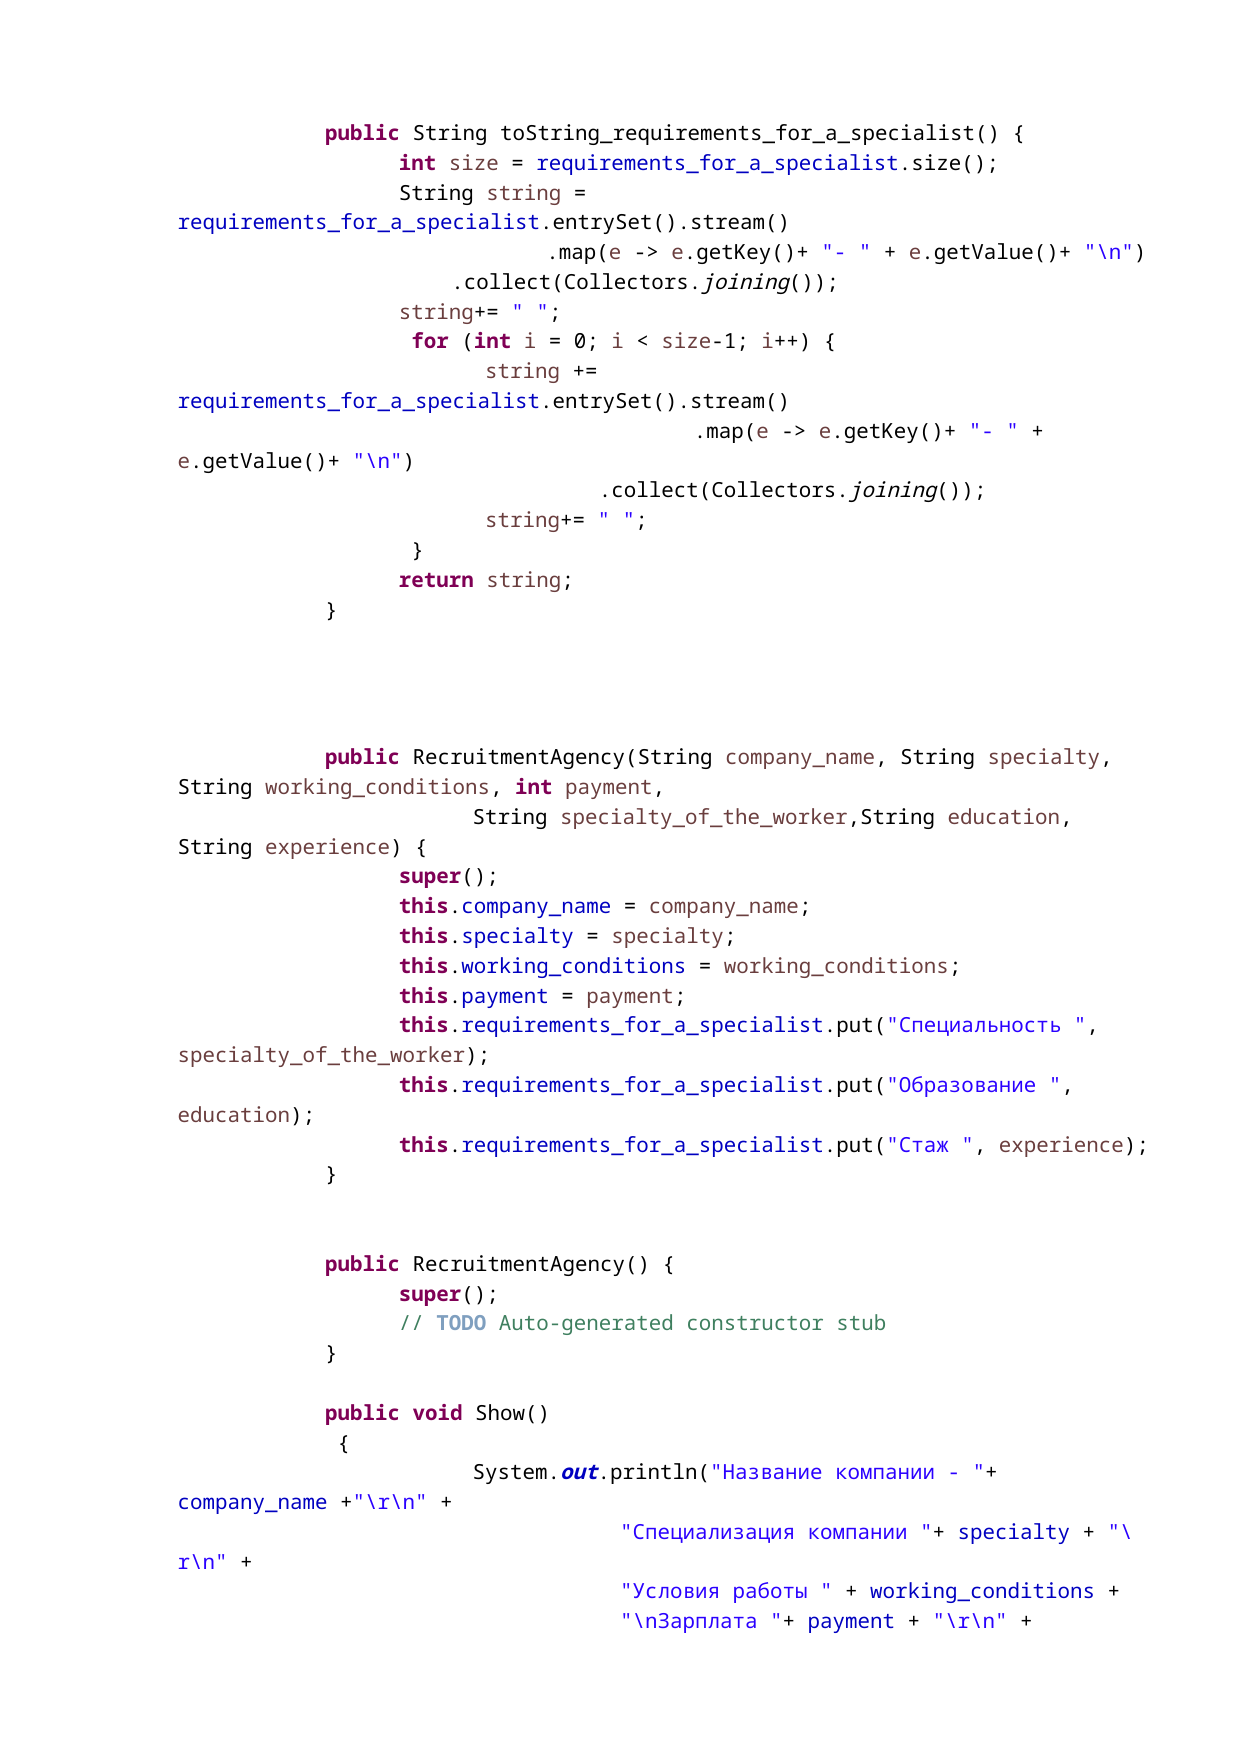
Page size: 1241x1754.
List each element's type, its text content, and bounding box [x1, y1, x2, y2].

text public RecruitmentAgency(String company_name, String specialty, String working_сonditions, int payment, [177, 742, 1152, 801]
text String string = requirements_for_a_specialist.entrySet().stream() [177, 178, 1152, 236]
text } [177, 1159, 1152, 1188]
text System.out.println("Название компании - "+ company_name +"\r\n" + [177, 1457, 1152, 1516]
text "\nЗарплата "+ payment + "\r\n" + [177, 1606, 1152, 1635]
text this.requirements_for_a_specialist.put("Образование ", education); [177, 1070, 1152, 1128]
text this.payment = payment; [177, 981, 1152, 1009]
text this.requirements_for_a_specialist.put("Стаж ", experience); [177, 1130, 1152, 1158]
text super(); [177, 862, 1152, 890]
text this.specialty = specialty; [177, 921, 1152, 950]
text this.company_name = company_name; [177, 891, 1152, 920]
text int size = requirements_for_a_specialist.size(); [177, 148, 1152, 176]
text // TODO Auto-generated constructor stub [177, 1308, 1152, 1337]
text .collect(Collectors.joining()); [177, 476, 1152, 504]
text } [177, 535, 1152, 564]
text for (int i = 0; i < size-1; i++) { [177, 327, 1152, 355]
text string += requirements_for_a_specialist.entrySet().stream() [177, 356, 1152, 415]
text public void Show() [177, 1398, 1152, 1426]
text "Условия работы " + working_сonditions + [177, 1577, 1152, 1605]
text { [177, 1428, 1152, 1456]
text .map(e -> e.getKey()+ "- " + e.getValue()+ "\n") [177, 237, 1152, 266]
text "Специализация компании "+ specialty + "\r\n" + [177, 1517, 1152, 1575]
text return string; [177, 565, 1152, 593]
text super(); [177, 1279, 1152, 1307]
text String specialty_of_the_worker,String education, String experience) { [177, 802, 1152, 860]
text public String toString_requirements_for_a_specialist() { [177, 118, 1152, 147]
text string+= " "; [177, 505, 1152, 534]
text this.working_сonditions = working_сonditions; [177, 951, 1152, 979]
text .map(e -> e.getKey()+ "- " + e.getValue()+ "\n") [177, 416, 1152, 474]
text this.requirements_for_a_specialist.put("Специальность ", specialty_of_the_worker); [177, 1011, 1152, 1069]
text public RecruitmentAgency() { [177, 1249, 1152, 1277]
text string+= " "; [177, 297, 1152, 325]
text .collect(Collectors.joining()); [177, 267, 1152, 296]
text } [177, 1338, 1152, 1367]
text } [177, 595, 1152, 623]
